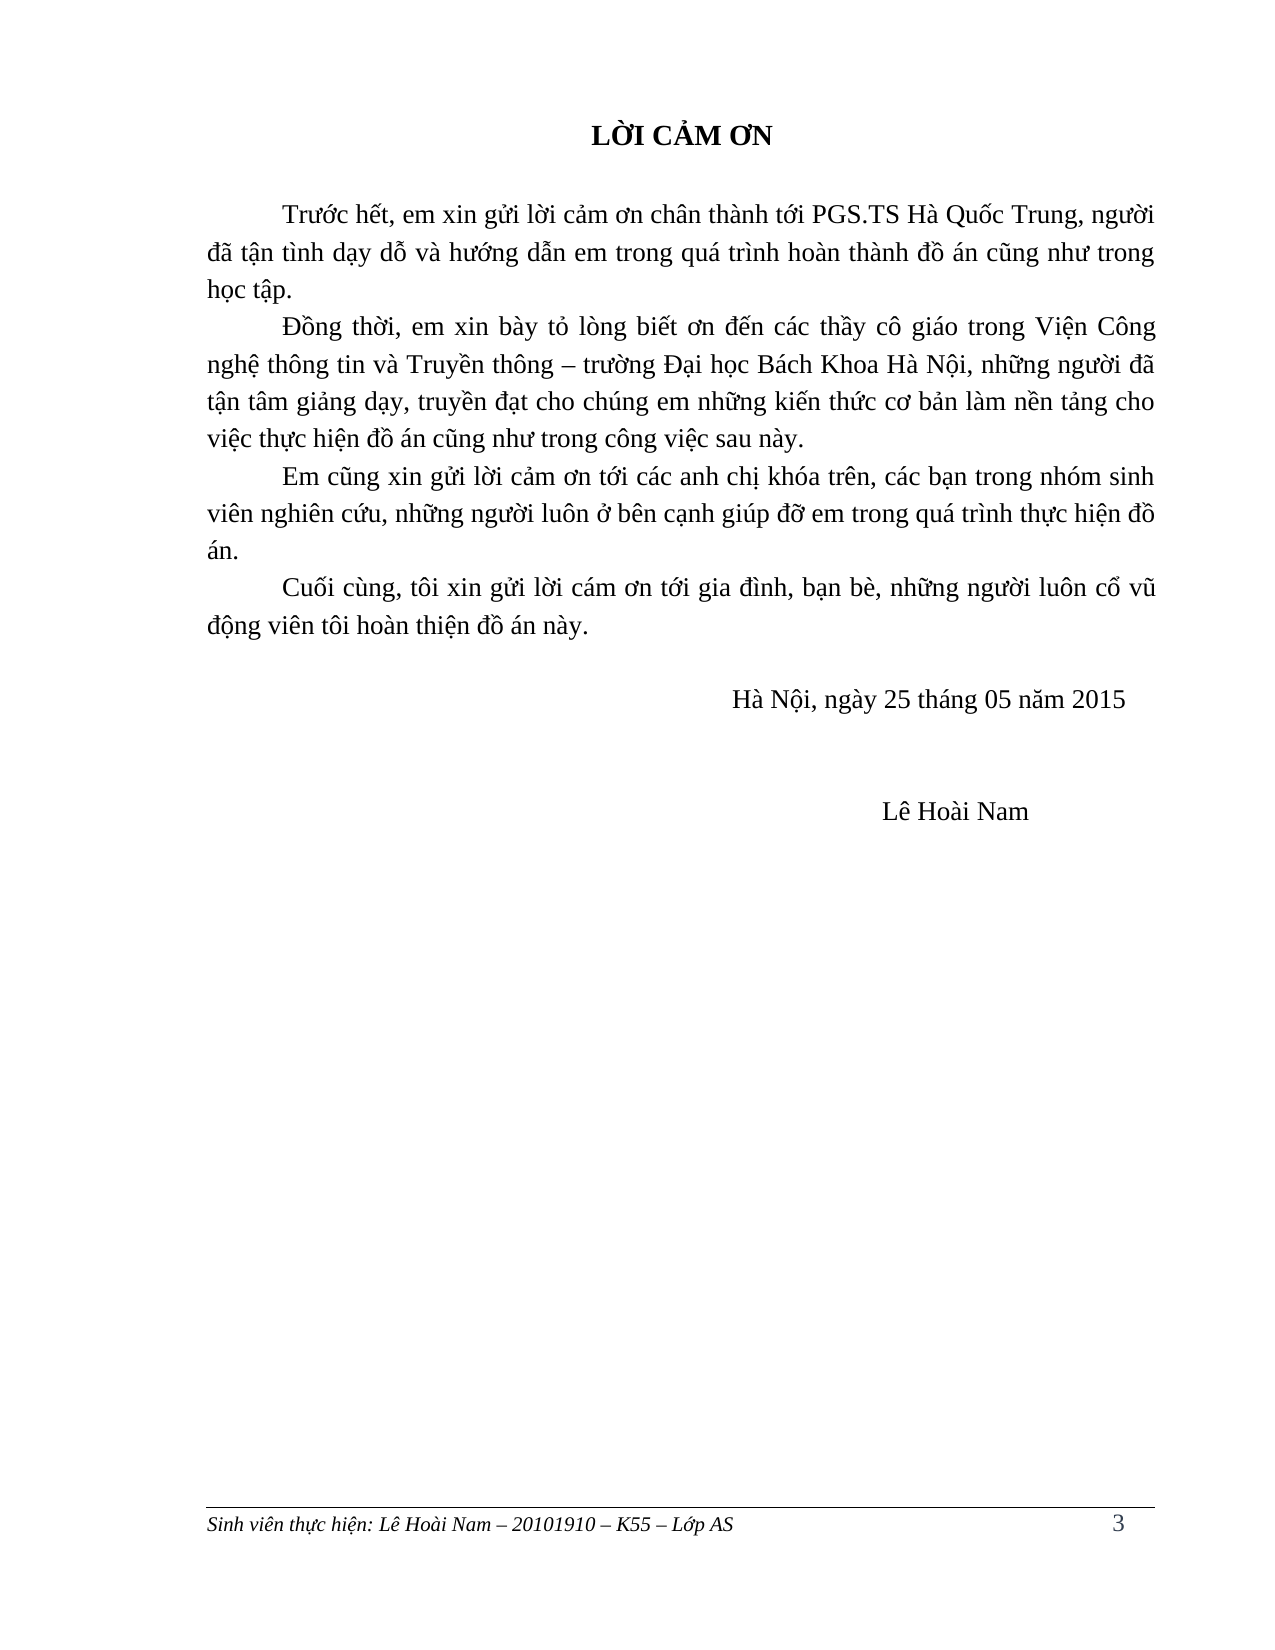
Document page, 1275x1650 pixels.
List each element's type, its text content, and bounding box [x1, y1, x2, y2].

text Cuối cùng, tôi xin gửi lời cám ơn tới gia đình, bạn bè, những người luôn cổ vũ động viên tôi hoàn thiện đồ án này. [207, 571, 1157, 640]
text LỜI CẢM ƠN [207, 118, 1157, 152]
text Lê Hoài Nam [207, 795, 1157, 826]
text Trước hết, em xin gửi lời cảm ơn chân thành tới PGS.TS Hà Quốc Trung, người đã tận tình dạy dỗ và hướng dẫn em trong quá trình hoàn thành đồ án cũng như trong học tập. [207, 198, 1157, 304]
text Hà Nội, ngày 25 tháng 05 năm 2015 [207, 683, 1157, 714]
text Đồng thời, em xin bày tỏ lòng biết ơn đến các thầy cô giáo trong Viện Công nghệ thông tin và Truyền thông – trường Đại học Bách Khoa Hà Nội, những người đã tận tâm giảng dạy, truyền đạt cho chúng em những kiến thức cơ bản làm nền tảng cho việc thực hiện đồ án cũng như trong công việc sau này. [207, 310, 1157, 453]
text Em cũng xin gửi lời cảm ơn tới các anh chị khóa trên, các bạn trong nhóm sinh viên nghiên cứu, những người luôn ở bên cạnh giúp đỡ em trong quá trình thực hiện đồ án. [207, 459, 1157, 565]
